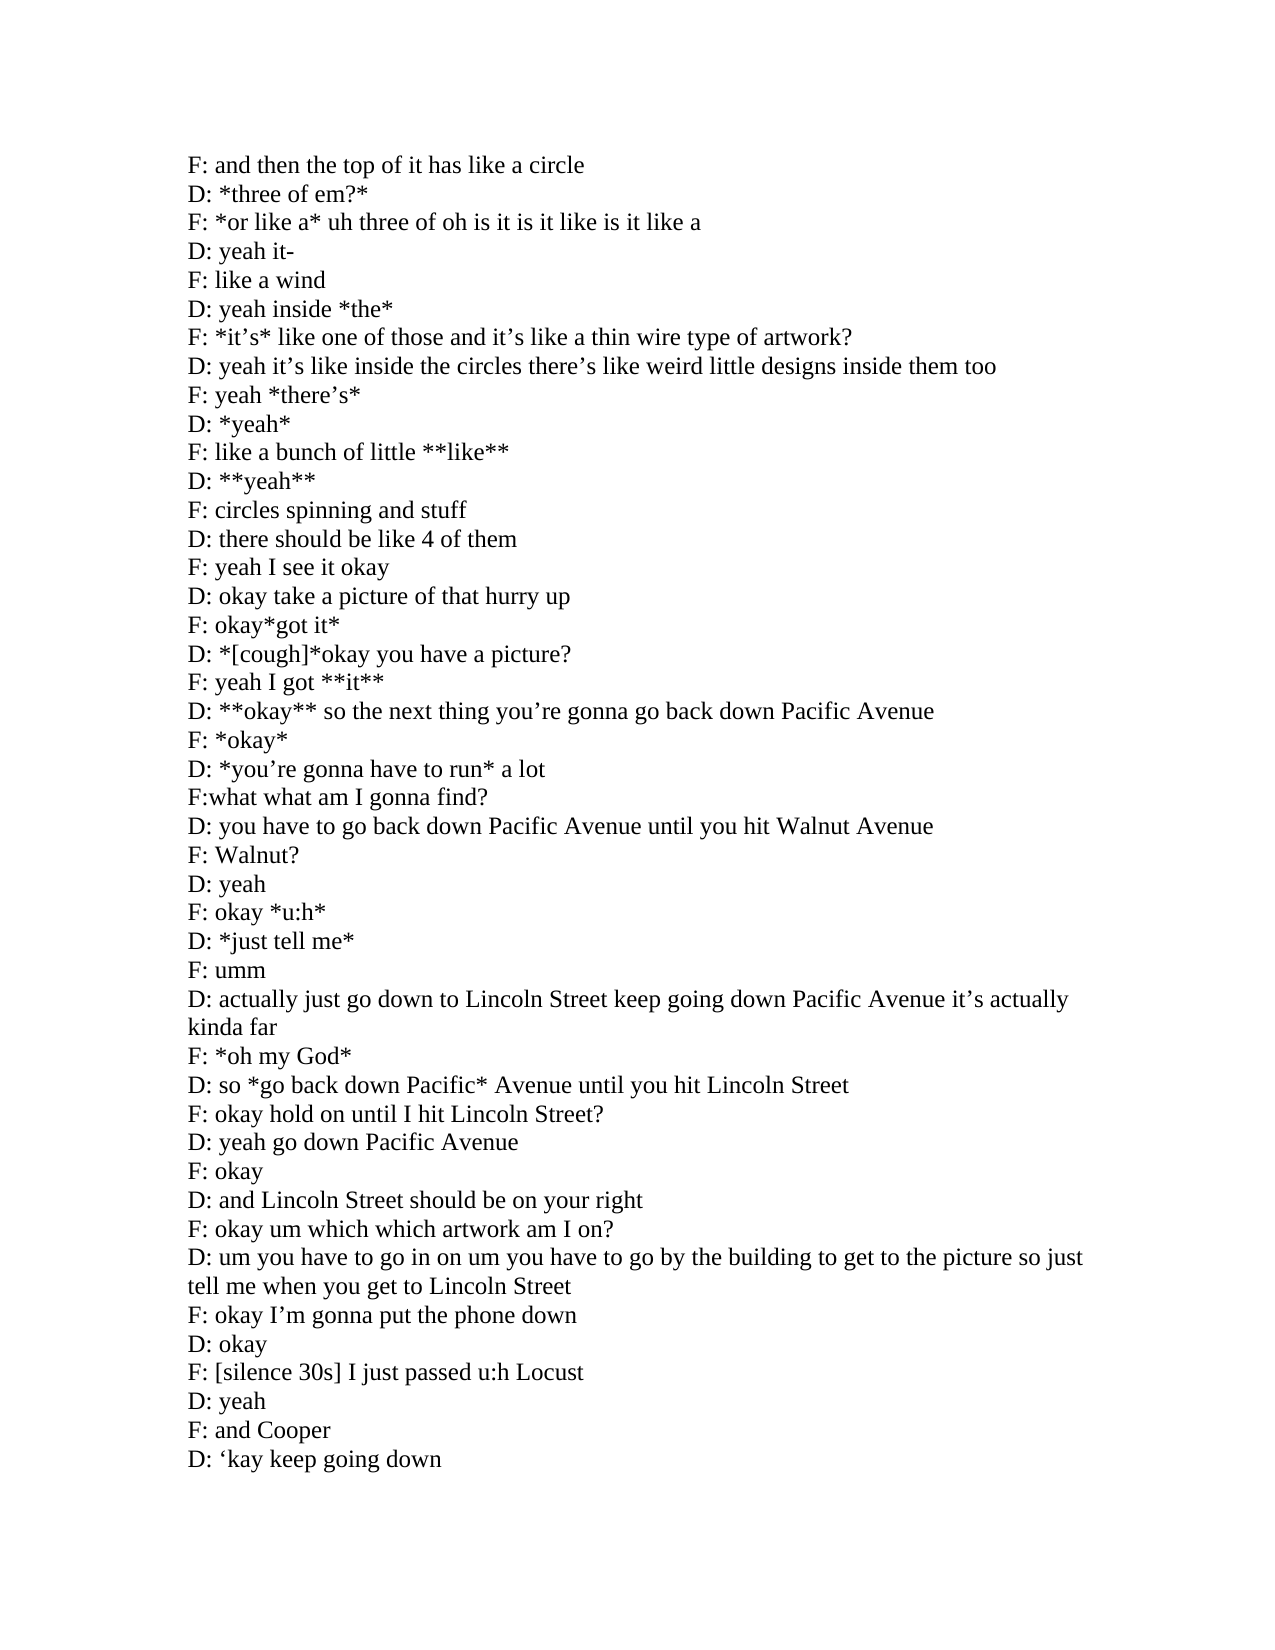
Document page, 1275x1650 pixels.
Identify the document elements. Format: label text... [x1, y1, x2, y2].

text F: yeah I got **it** [187, 667, 1087, 696]
text F: and then the top of it has like a circle D: *three of em?* F: *or like a* uh three of oh is it is it like is it like a D: yeah it- [187, 150, 1087, 265]
text D: *[cough]*okay you have a picture? [187, 639, 1087, 667]
text D: **okay** so the next thing you’re gonna go back down Pacific Avenue F: *okay* D: *you’re gonna have to run* a lot [187, 696, 1087, 782]
text F: okay*got it* [187, 610, 1087, 639]
text D: okay [187, 1329, 1087, 1357]
text D: yeah F: and Cooper D: ‘kay keep going down [187, 1386, 1087, 1472]
text F: like a wind D: yeah inside *the* F: *it’s* like one of those and it’s like a thin wire type of artwork? D: yeah it’s like inside the circles there’s like weird little designs inside them too F: yeah *there’s* D: *yeah* F: like a bunch of little **like** D: **yeah** F: circles spinning and stuff D: there should be like 4 of them F: yeah I see it okay D: okay take a picture of that hurry up [187, 265, 1087, 610]
text F: [silence 30s] I just passed u:h Locust [187, 1357, 1087, 1386]
text F:what what am I gonna find? D: you have to go back down Pacific Avenue until you hit Walnut Avenue F: Walnut? D: yeah F: okay *u:h* D: *just tell me* F: umm D: actually just go down to Lincoln Street keep going down Pacific Avenue it’s actually kinda far F: *oh my God* D: so *go back down Pacific* Avenue until you hit Lincoln Street F: okay hold on until I hit Lincoln Street? D: yeah go down Pacific Avenue F: okay D: and Lincoln Street should be on your right F: okay um which which artwork am I on? D: um you have to go in on um you have to go by the building to get to the picture so just tell me when you get to Lincoln Street [187, 782, 1087, 1300]
text F: okay I’m gonna put the phone down [187, 1300, 1087, 1329]
